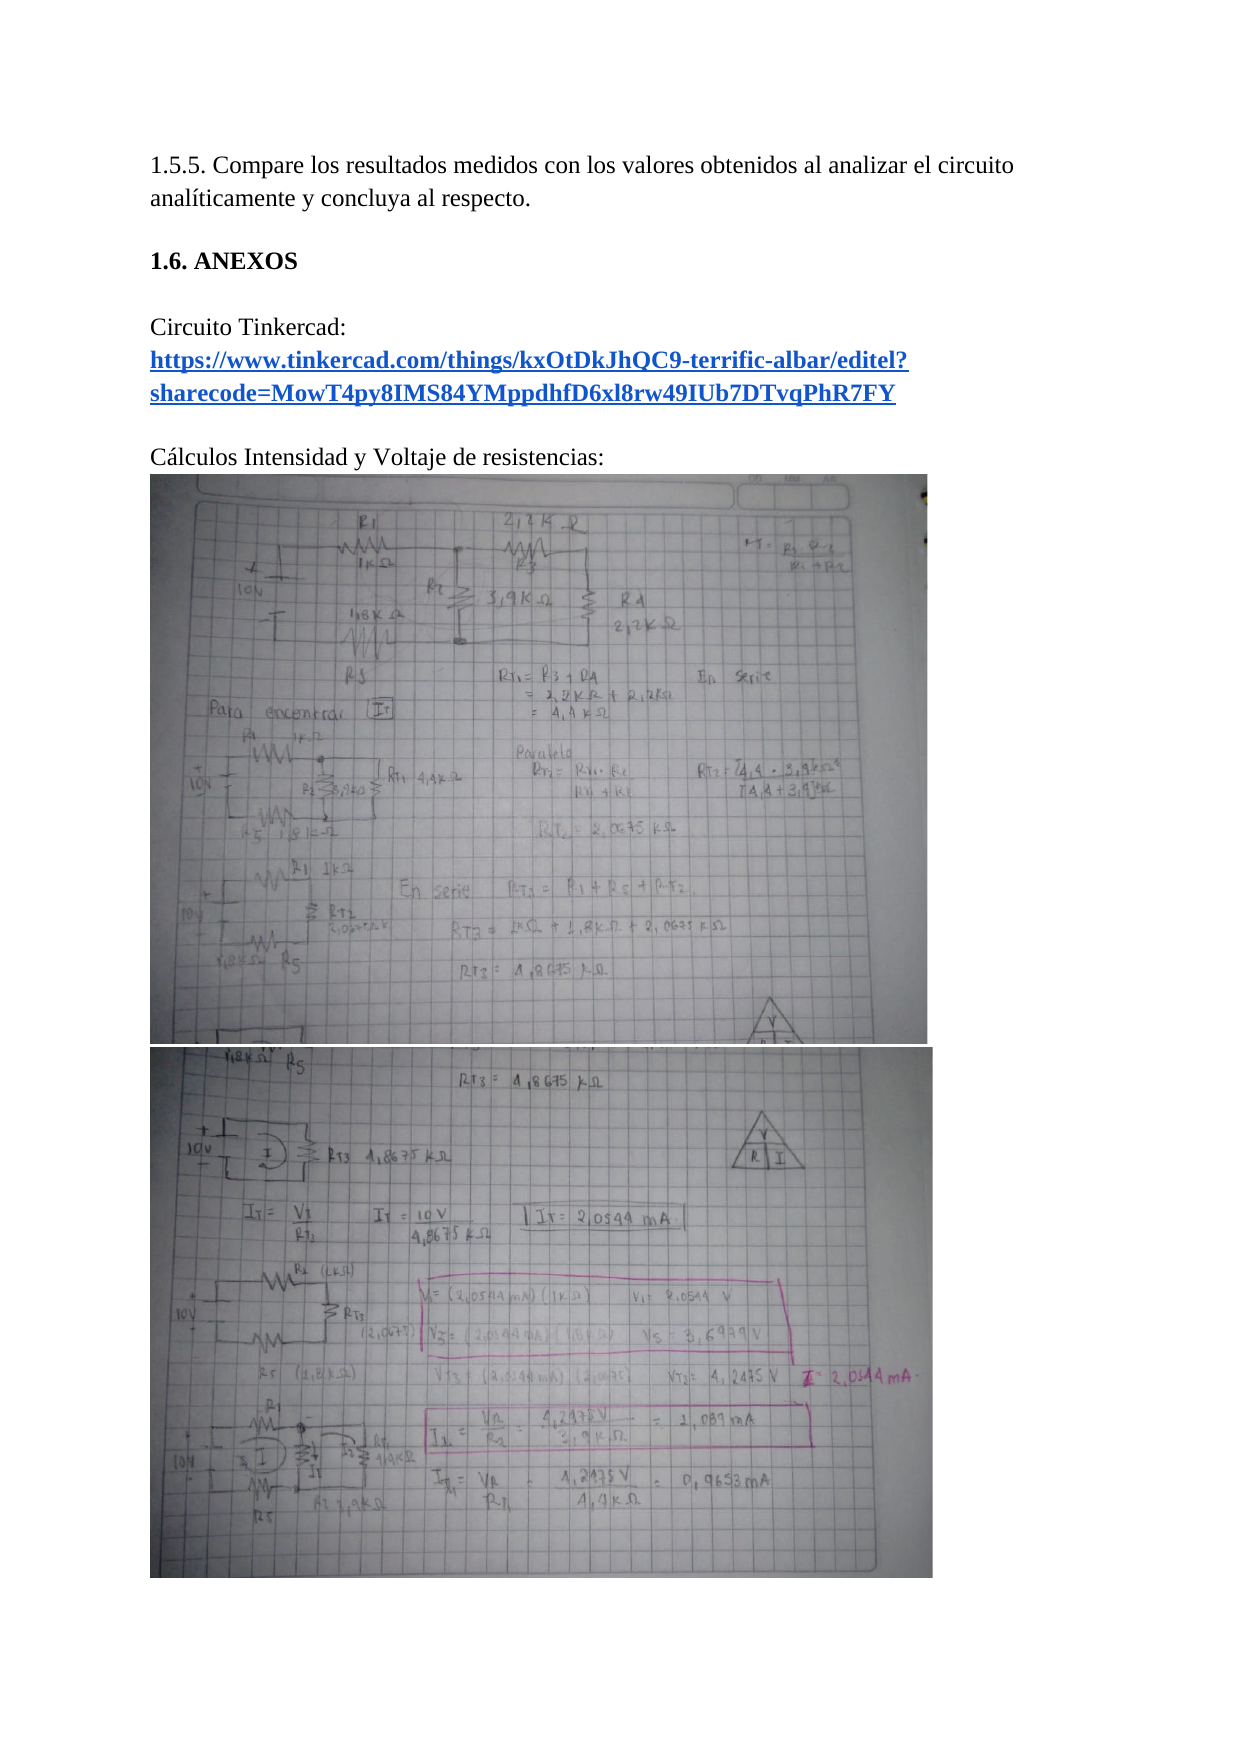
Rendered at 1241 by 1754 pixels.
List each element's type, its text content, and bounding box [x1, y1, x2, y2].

text 1.6. ANEXOS [150, 246, 1090, 275]
picture [150, 1047, 933, 1578]
picture [150, 474, 928, 1044]
text 1.5.5. Compare los resultados medidos con los valores obtenidos al analizar el circuito analíticamente y concluya al respecto. [150, 150, 1090, 212]
text Cálculos Intensidad y Voltaje de resistencias: [150, 442, 1090, 470]
text Circuito Tinkercad: https://www.tinkercad.com/things/kxOtDkJhQC9-terrific-albar/editel?sharecode=MowT4py8IMS84YMppdhfD6xl8rw49IUb7DTvqPhR7FY [150, 312, 1090, 407]
